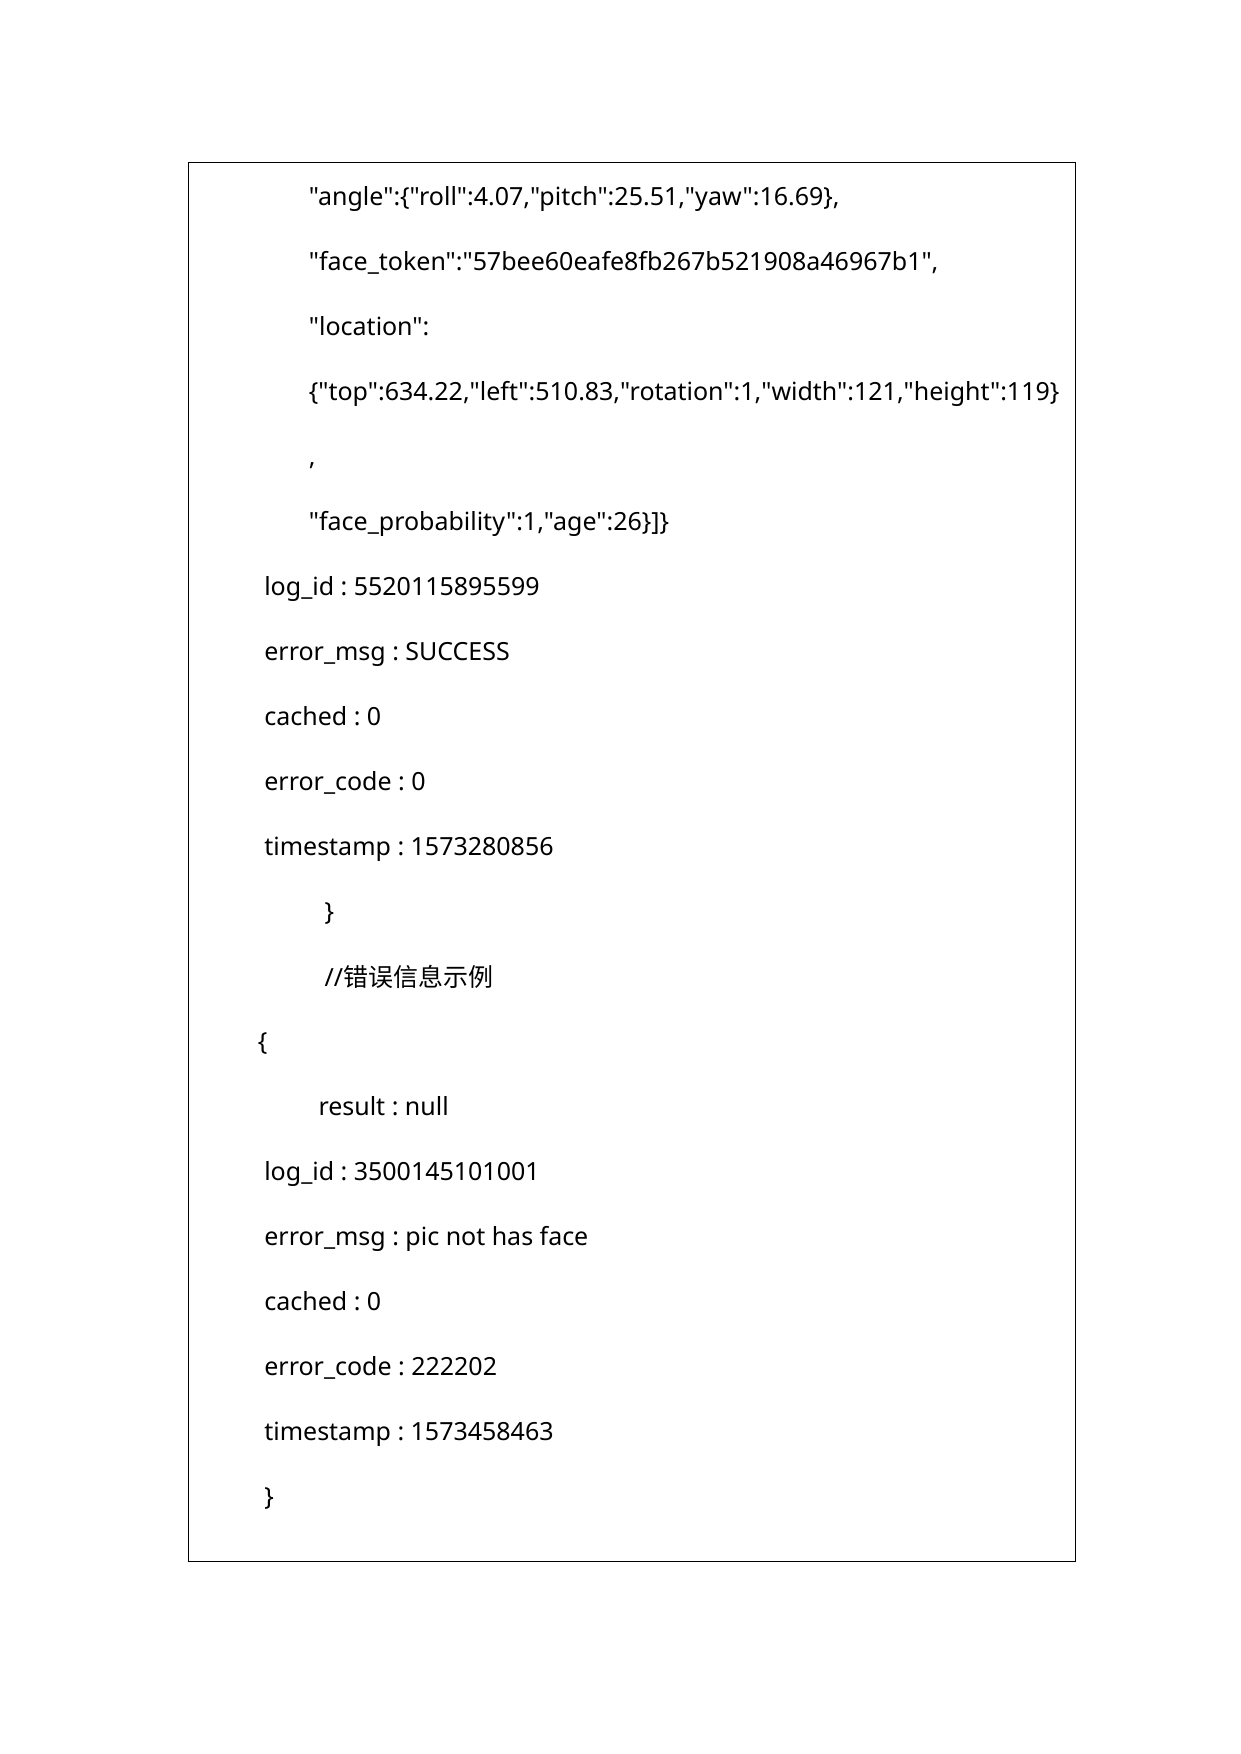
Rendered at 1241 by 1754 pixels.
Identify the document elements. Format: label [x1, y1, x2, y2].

table_header [189, 163, 1075, 1561]
